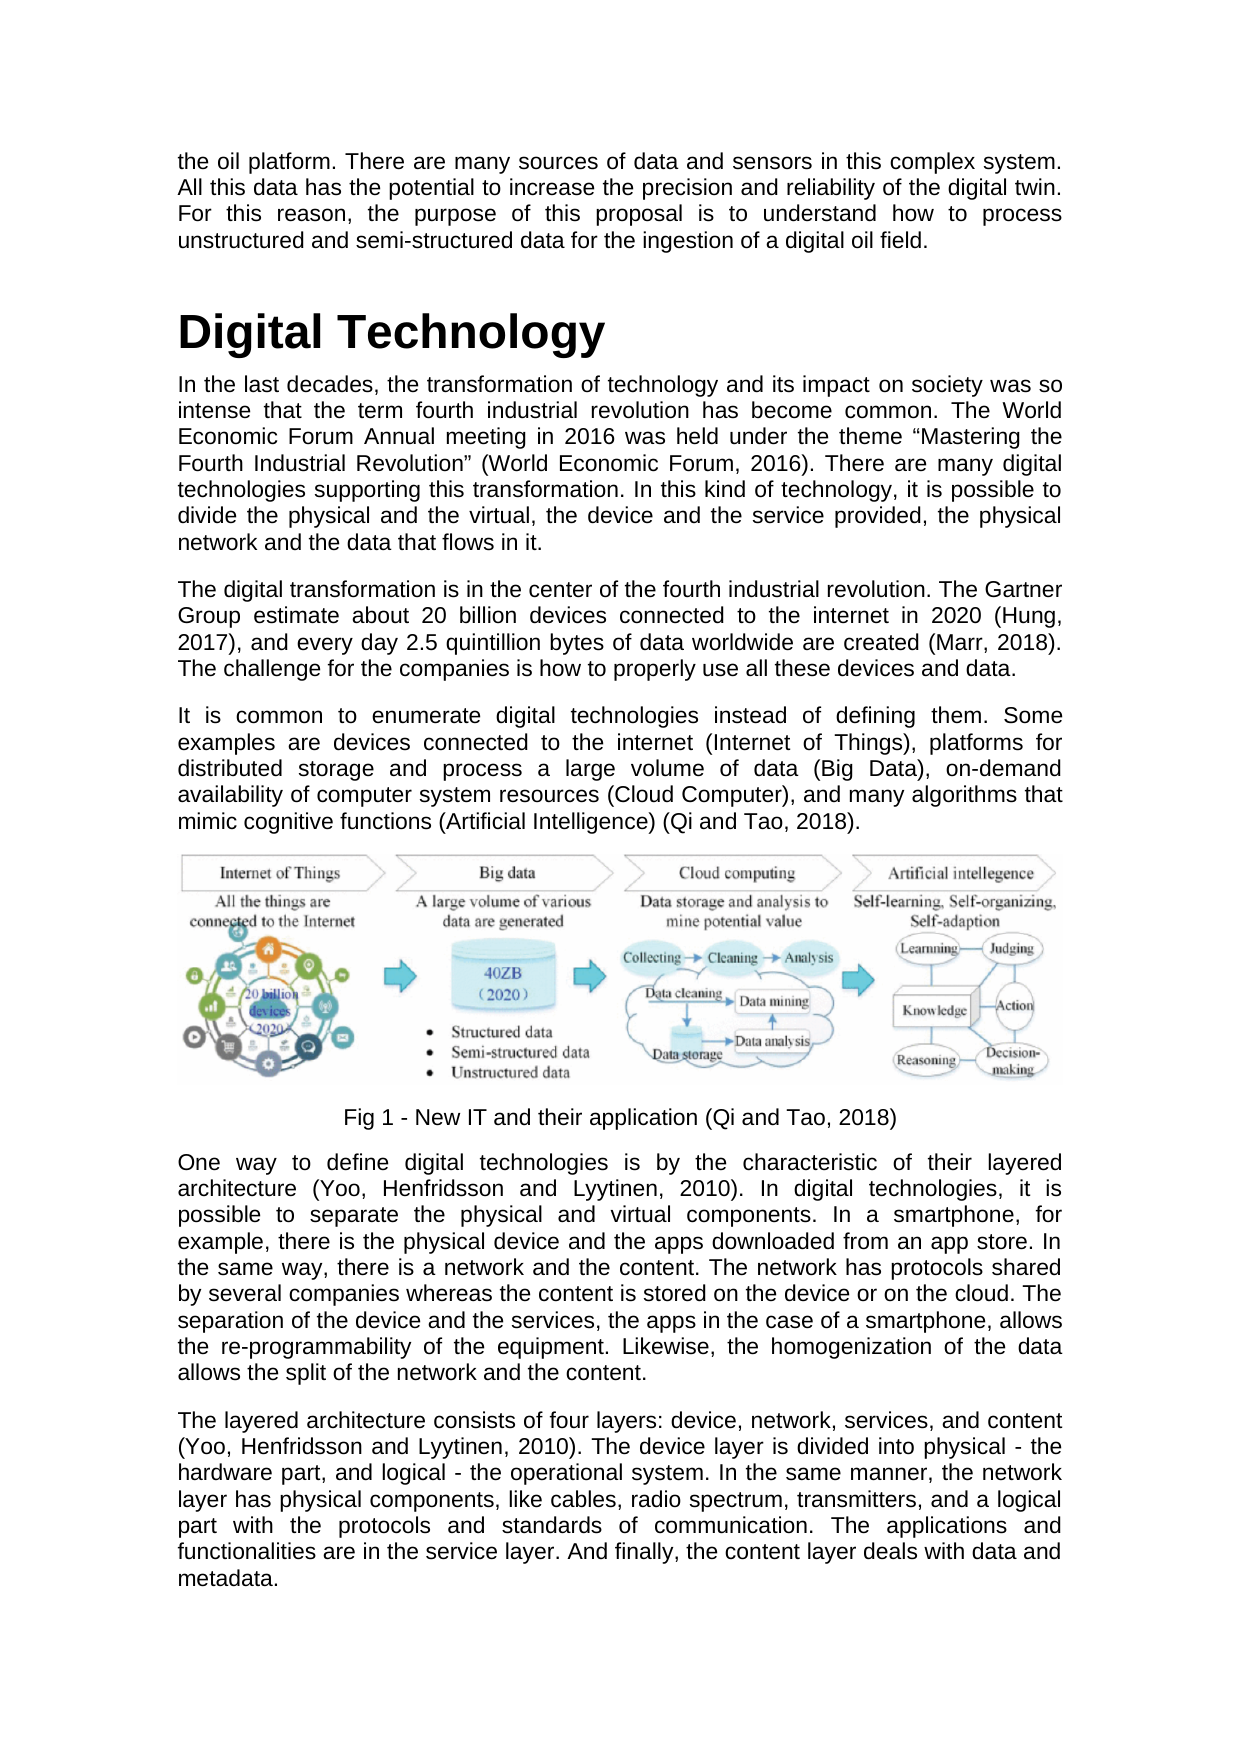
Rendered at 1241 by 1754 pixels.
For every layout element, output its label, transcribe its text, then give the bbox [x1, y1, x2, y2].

text It is common to enumerate digital technologies instead of defining them. Some examples are devices connected to the internet (Internet of Things), platforms for distributed storage and process a large volume of data (Big Data), on-demand availability of computer system resources (Cloud Computer), and many algorithms that mimic cognitive functions (Artificial Intelligence) (Qi and Tao, 2018). [177, 702, 1063, 834]
text The digital transformation is in the center of the fourth industrial revolution. The Gartner Group estimate about 20 billion devices connected to the internet in 2020 (Hung, 2017), and every day 2.5 quintillion bytes of data worldwide are created (Marr, 2018). The challenge for the companies is how to properly use all these devices and data. [177, 576, 1063, 681]
text The layered architecture consists of four layers: device, network, services, and content (Yoo, Henfridsson and Lyytinen, 2010). The device layer is divided into physical - the hardware part, and logical - the operational system. In the same manner, the network layer has physical components, like cables, radio spectrum, transmitters, and a logical part with the protocols and standards of communication. The applications and functionalities are in the service layer. And finally, the content layer deals with data and metadata. [177, 1407, 1063, 1591]
text In the last decades, the transformation of technology and its impact on society was so intense that the term fourth industrial revolution has become common. The World Economic Forum Annual meeting in 2016 was held under the theme “Mastering the Fourth Industrial Revolution” (World Economic Forum, 2016). There are many digital technologies supporting this transformation. In this kind of technology, it is possible to divide the physical and the virtual, the device and the service provided, the physical network and the data that flows in it. [177, 371, 1063, 555]
text One way to define digital technologies is by the characteristic of their layered architecture (Yoo, Henfridsson and Lyytinen, 2010). In digital technologies, it is possible to separate the physical and virtual components. In a smartphone, for example, there is the physical device and the apps downloaded from an app store. In the same way, there is a network and the content. The network has protocols shared by several companies whereas the content is stored on the device or on the cloud. The separation of the device and the services, the apps in the case of a smartphone, allows the re-programmability of the equipment. Likewise, the homogenization of the data allows the split of the network and the content. [177, 1148, 1063, 1386]
picture [177, 854, 1063, 1085]
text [177, 148, 1063, 253]
text Fig 1 - New IT and their application (Qi and Tao, 2018) [177, 1103, 1063, 1130]
subtitle Digital Technology [177, 303, 1063, 358]
